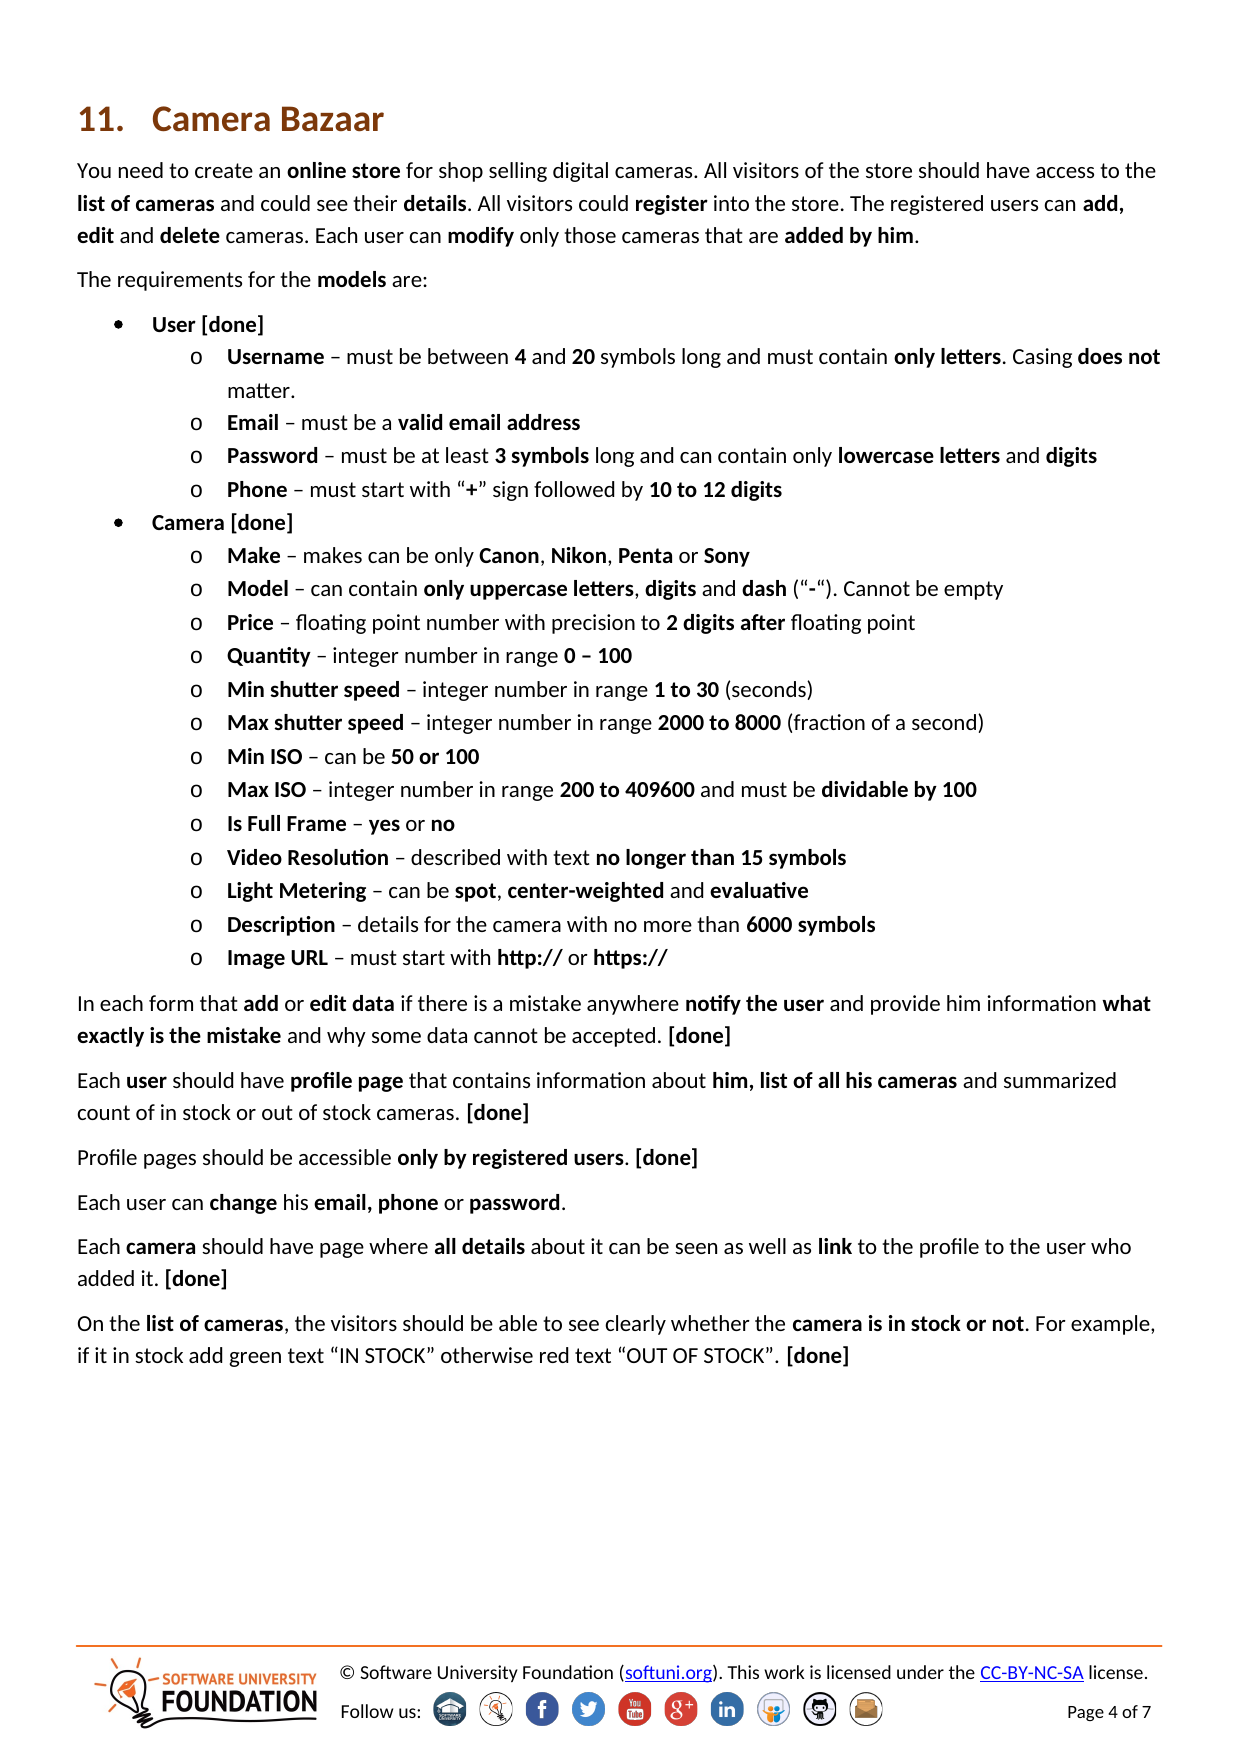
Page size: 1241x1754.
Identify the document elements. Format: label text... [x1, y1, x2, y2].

list Max ISO – integer number in range 200 to 409600 and must be dividable by 100 [189, 776, 1163, 805]
text Each user can change his email, phone or password. [77, 1188, 1163, 1216]
list Make – makes can be only Canon, Nikon, Penta or Sony [189, 541, 1163, 570]
picture [618, 1692, 652, 1726]
picture [849, 1692, 883, 1726]
text Each camera should have page where all details about it can be seen as well as link to the profile to the user who added it. [done] [77, 1232, 1163, 1293]
list Email – must be a valid email address [189, 408, 1163, 437]
list Username – must be between 4 and 20 symbols long and must contain only letters. Casing does not matter. [189, 342, 1163, 404]
list Camera [done] [114, 508, 1163, 537]
picture [710, 1692, 744, 1726]
text In each form that add or edit data if there is a mistake anywhere notify the user and provide him information what exactly is the mistake and why some data cannot be accepted. [done] [77, 989, 1163, 1049]
list Password – must be at least 3 symbols long and can contain only lowercase letters and digits [189, 441, 1163, 471]
list Model – can contain only uppercase letters, digits and dash (“-“). Cannot be empty [189, 574, 1163, 603]
text On the list of cameras, the visitors should be able to see clearly whether the camera is in stock or not. For example, if it in stock add green text “IN STOCK” otherwise red text “OUT OF STOCK”. [done] [77, 1309, 1163, 1369]
text Profile pages should be accessible only by registered users. [done] [77, 1143, 1163, 1171]
list Is Full Frame – yes or no [189, 809, 1163, 838]
text You need to create an online store for shop selling digital cameras. All visitors of the store should have access to the list of cameras and could see their details. All visitors could register into the store. The registered users can add, edit and delete cameras. Each user can modify only those cameras that are added by him. [77, 156, 1163, 249]
picture [803, 1692, 837, 1726]
list Image URL – must start with http:// or https:// [189, 943, 1163, 972]
picture [479, 1692, 513, 1726]
list Price – floating point number with precision to 2 digits after floating point [189, 608, 1163, 637]
picture [525, 1692, 559, 1726]
list Light Metering – can be spot, center-weighted and evaluative [189, 876, 1163, 905]
list Quantity – integer number in range 0 – 100 [189, 641, 1163, 671]
list User [done] [114, 310, 1163, 338]
picture [93, 1656, 317, 1729]
subtitle Camera Bazaar [77, 95, 1163, 141]
picture [757, 1692, 790, 1726]
list Description – details for the camera with no more than 6000 symbols [189, 910, 1163, 939]
picture [664, 1692, 698, 1726]
list Phone – must start with “+” sign followed by 10 to 12 digits [189, 475, 1163, 504]
picture [572, 1692, 605, 1726]
picture [433, 1692, 467, 1726]
list Max shutter speed – integer number in range 2000 to 8000 (fraction of a second) [189, 708, 1163, 738]
list Min shutter speed – integer number in range 1 to 30 (seconds) [189, 675, 1163, 704]
text Each user should have profile page that contains information about him, list of all his cameras and summarized count of in stock or out of stock cameras. [done] [77, 1066, 1163, 1126]
list Min ISO – can be 50 or 100 [189, 742, 1163, 771]
list Video Resolution – described with text no longer than 15 symbols [189, 843, 1163, 872]
text The requirements for the models are: [77, 266, 1163, 293]
